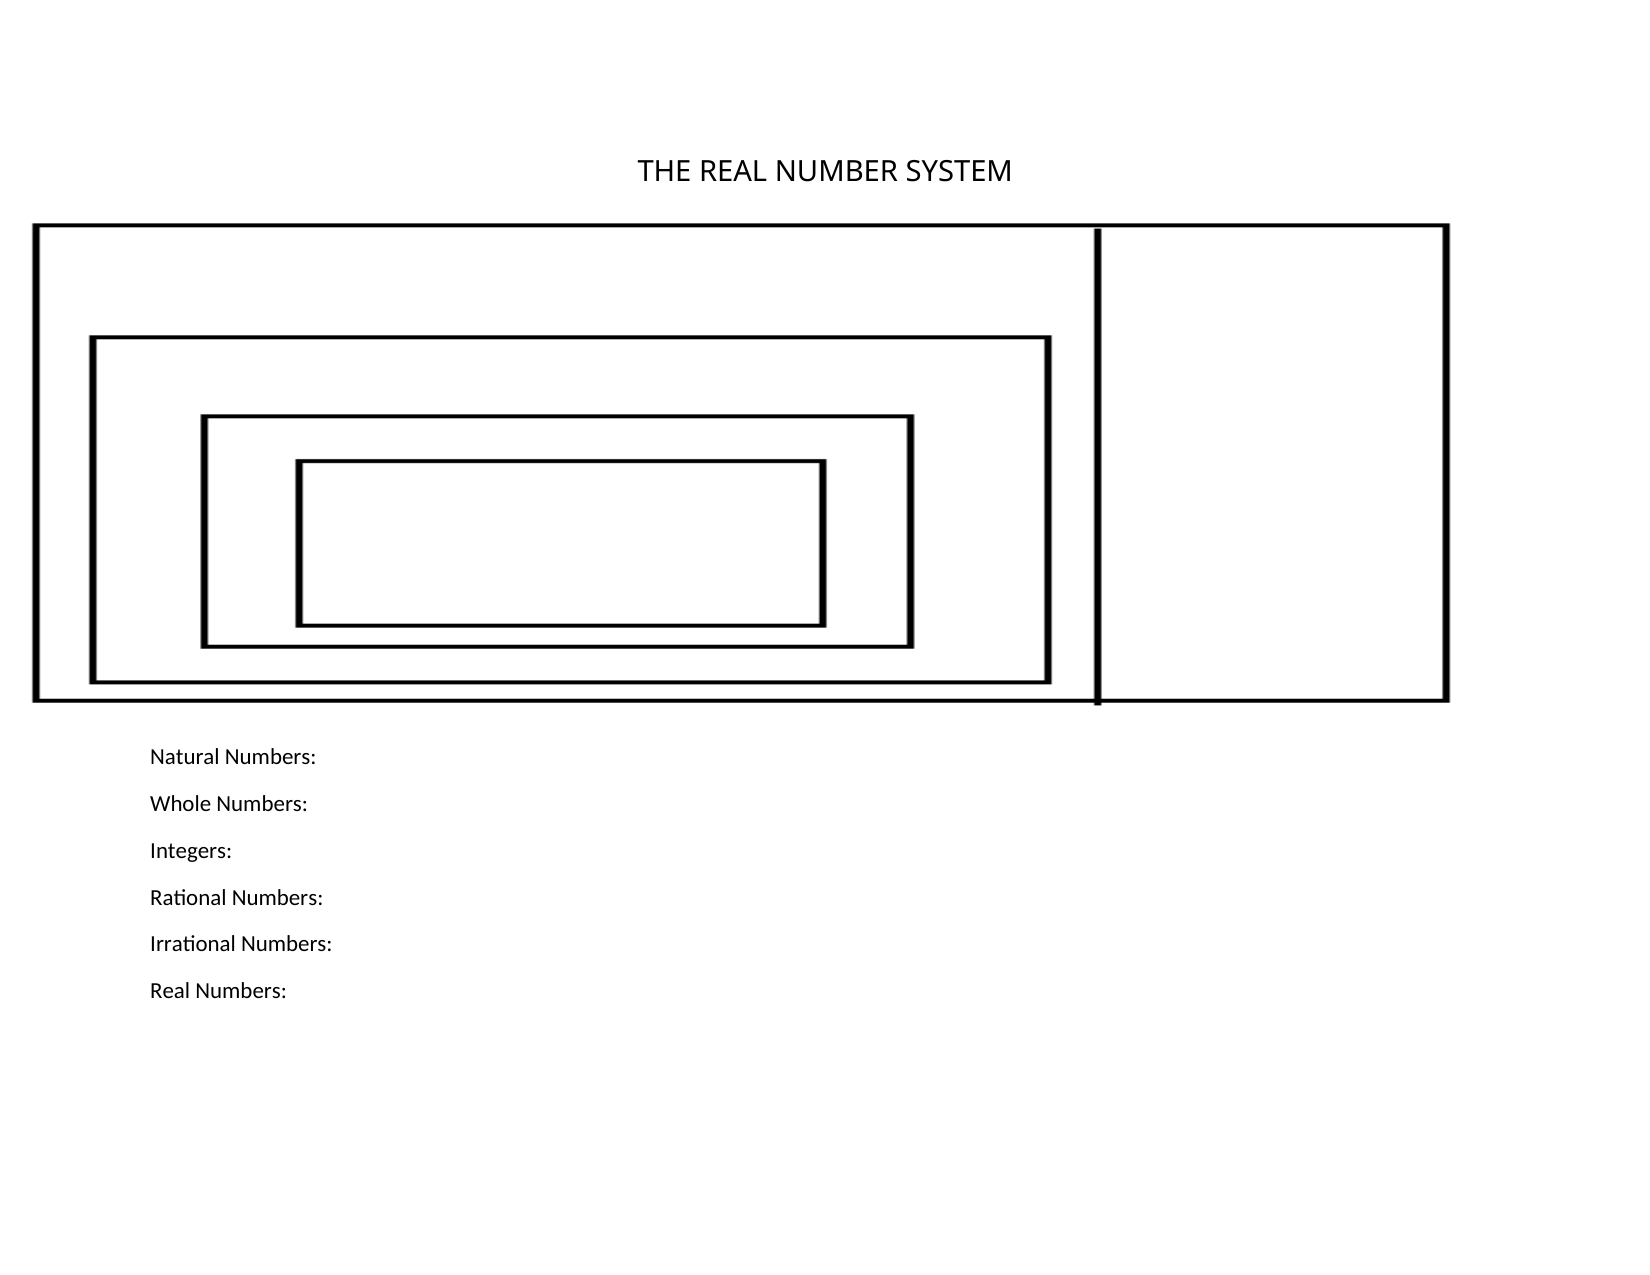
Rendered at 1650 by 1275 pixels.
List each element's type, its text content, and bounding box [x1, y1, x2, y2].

text Integers: [150, 836, 1500, 864]
text Rational Numbers: [150, 883, 1500, 911]
text Irrational Numbers: [150, 929, 1500, 958]
picture [0, 209, 1467, 724]
text THE REAL NUMBER SYSTEM [150, 150, 1500, 190]
text Whole Numbers: [150, 789, 1500, 817]
text Real Numbers: [150, 976, 1500, 1004]
text Natural Numbers: [150, 742, 1500, 770]
